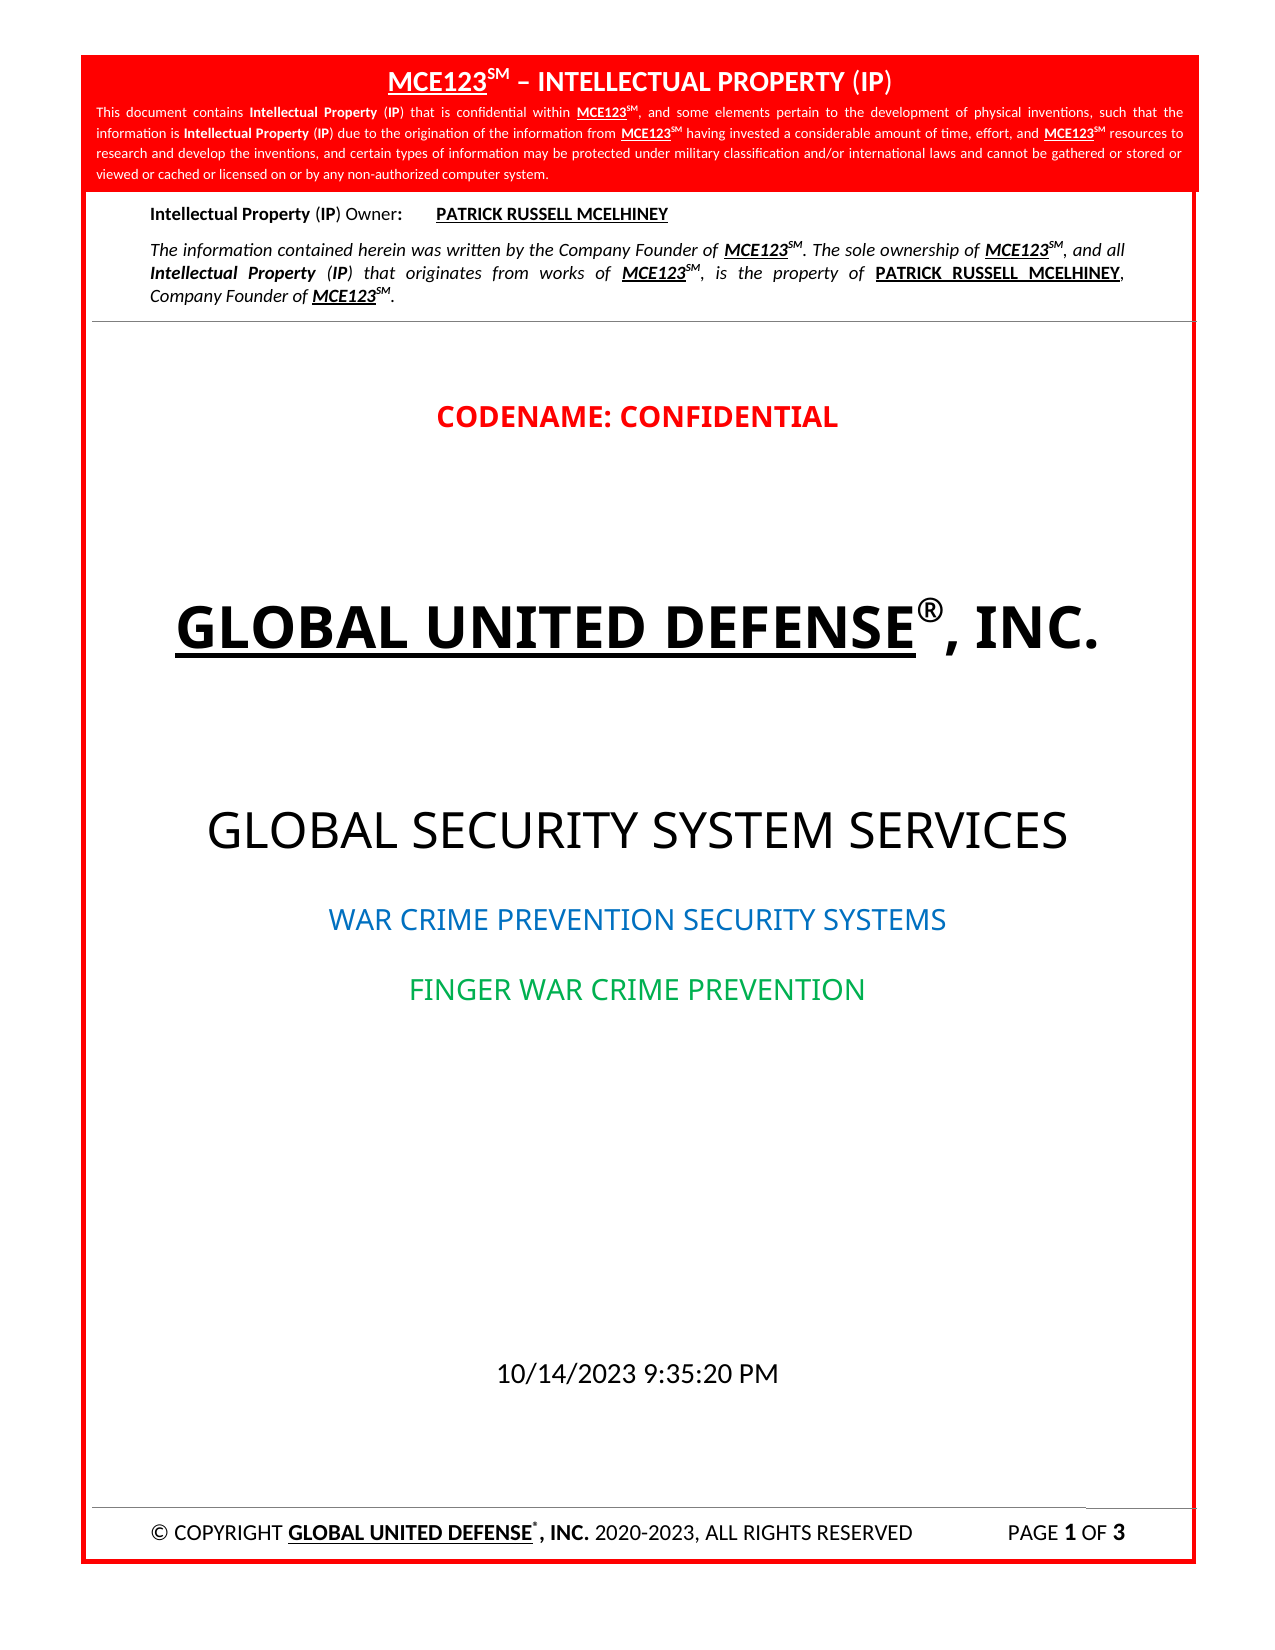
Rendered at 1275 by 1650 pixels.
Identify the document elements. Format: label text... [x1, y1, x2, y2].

text GLOBAL SECURITY SYSTEM SERVICES [150, 796, 1125, 864]
subtitle WAR CRIME PREVENTION SECURITY SYSTEMS [150, 899, 1125, 938]
text GLOBAL UNITED DEFENSE®, INC. [150, 586, 1125, 666]
text CODENAME: CONFIDENTIAL [150, 396, 1125, 436]
text 10/14/2023 9:35:20 PM [150, 1356, 1125, 1391]
subtitle FINGER WAR CRIME PREVENTION [150, 969, 1125, 1009]
